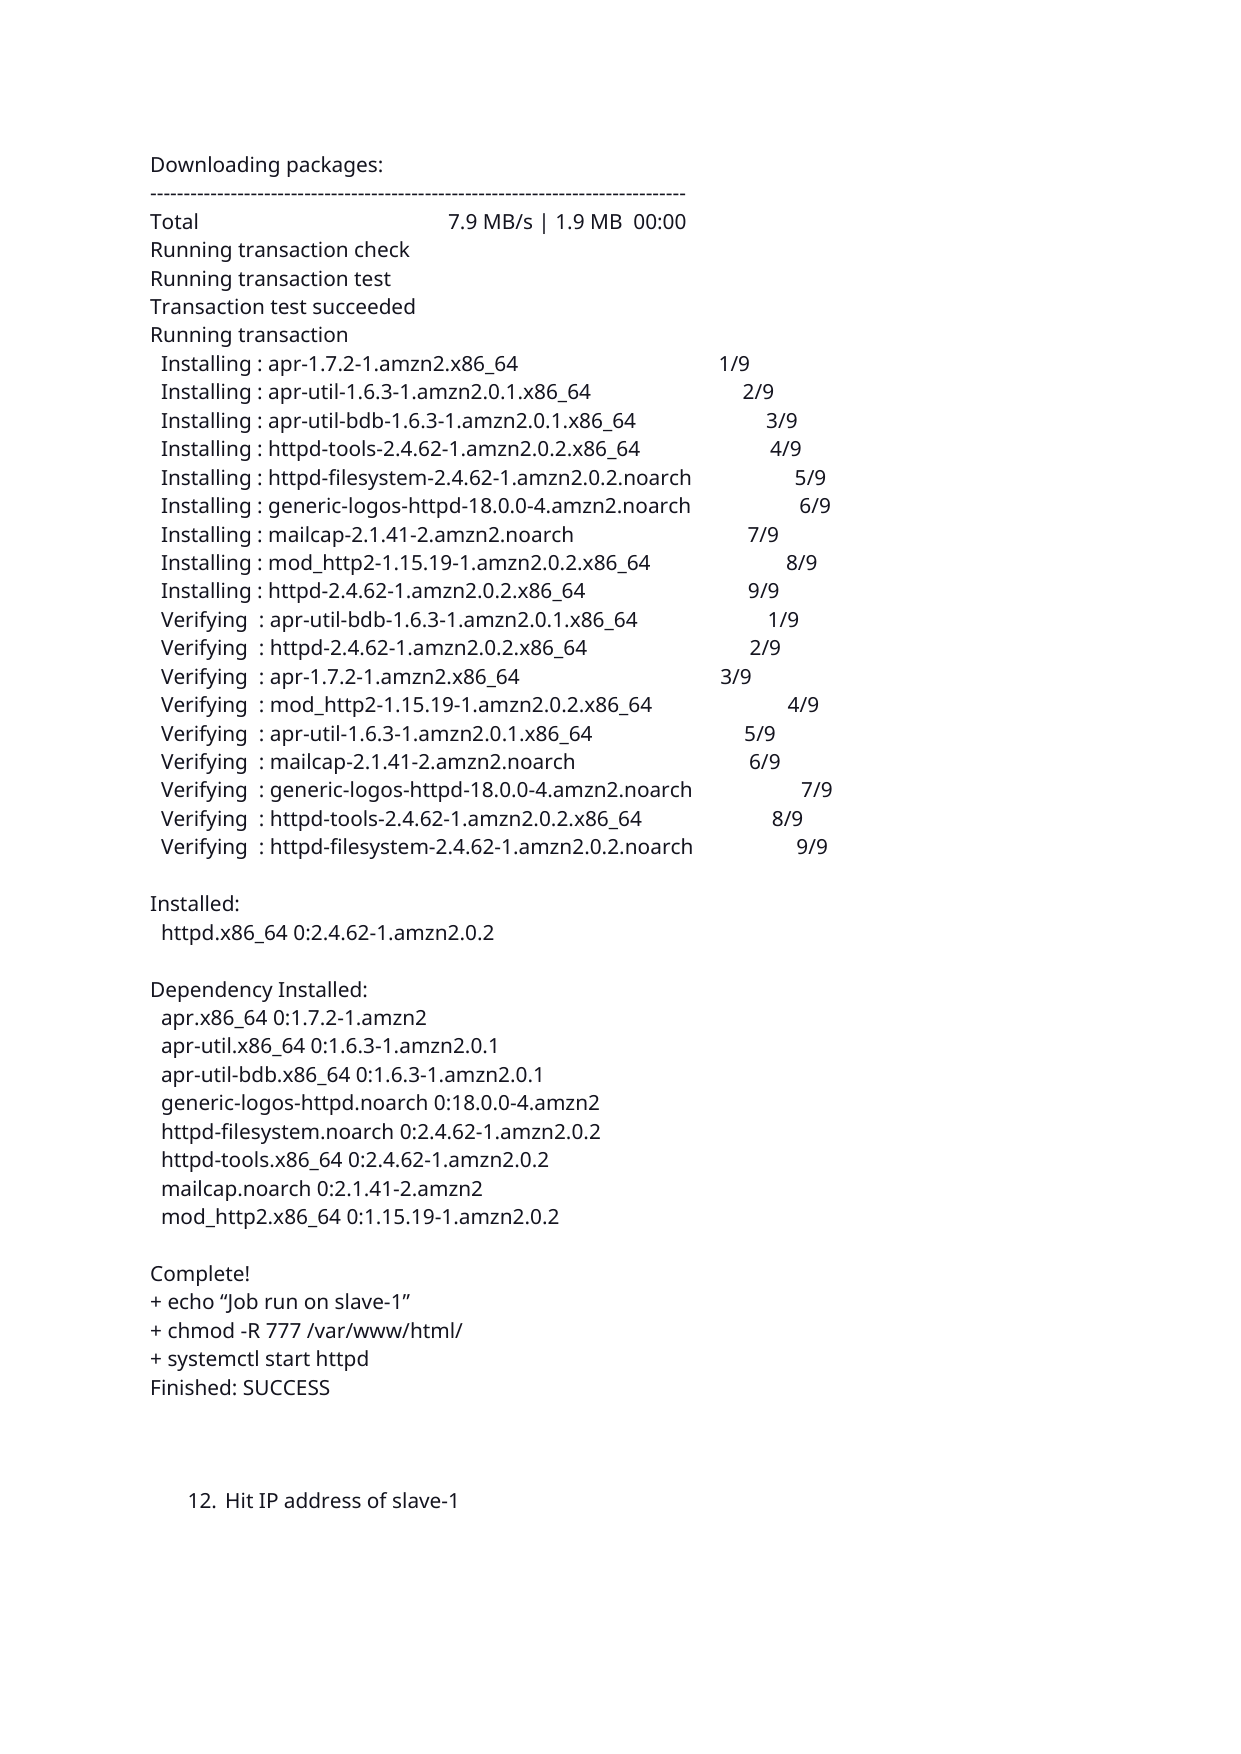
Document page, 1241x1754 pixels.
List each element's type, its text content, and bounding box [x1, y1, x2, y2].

text Verifying : httpd-filesystem-2.4.62-1.amzn2.0.2.noarch 9/9 [150, 832, 1090, 861]
text httpd-filesystem.noarch 0:2.4.62-1.amzn2.0.2 [150, 1117, 1090, 1145]
text httpd-tools.x86_64 0:2.4.62-1.amzn2.0.2 [150, 1145, 1090, 1174]
text apr-util.x86_64 0:1.6.3-1.amzn2.0.1 [150, 1032, 1090, 1060]
text Verifying : apr-1.7.2-1.amzn2.x86_64 3/9 [150, 662, 1090, 690]
text Installing : httpd-filesystem-2.4.62-1.amzn2.0.2.noarch 5/9 [150, 463, 1090, 491]
text mod_http2.x86_64 0:1.15.19-1.amzn2.0.2 [150, 1202, 1090, 1231]
text Verifying : httpd-2.4.62-1.amzn2.0.2.x86_64 2/9 [150, 633, 1090, 662]
text Installing : apr-1.7.2-1.amzn2.x86_64 1/9 [150, 349, 1090, 377]
text Running transaction check [150, 235, 1090, 264]
text + systemctl start httpd [150, 1344, 1090, 1373]
text + chmod -R 777 /var/www/html/ [150, 1316, 1090, 1344]
text Finished: SUCCESS [150, 1373, 1090, 1401]
text Verifying : mod_http2-1.15.19-1.amzn2.0.2.x86_64 4/9 [150, 690, 1090, 719]
text Verifying : httpd-tools-2.4.62-1.amzn2.0.2.x86_64 8/9 [150, 804, 1090, 832]
list Hit IP address of slave-1 [187, 1487, 1090, 1515]
text Running transaction [150, 321, 1090, 349]
text Installing : apr-util-1.6.3-1.amzn2.0.1.x86_64 2/9 [150, 377, 1090, 406]
text Verifying : apr-util-1.6.3-1.amzn2.0.1.x86_64 5/9 [150, 719, 1090, 747]
text -------------------------------------------------------------------------------- [150, 178, 1090, 207]
text Total 7.9 MB/s | 1.9 MB 00:00 [150, 207, 1090, 235]
text apr.x86_64 0:1.7.2-1.amzn2 [150, 1003, 1090, 1032]
text Installed: [150, 889, 1090, 918]
text Transaction test succeeded [150, 292, 1090, 321]
text Verifying : mailcap-2.1.41-2.amzn2.noarch 6/9 [150, 747, 1090, 776]
text mailcap.noarch 0:2.1.41-2.amzn2 [150, 1174, 1090, 1202]
text apr-util-bdb.x86_64 0:1.6.3-1.amzn2.0.1 [150, 1060, 1090, 1088]
text Verifying : generic-logos-httpd-18.0.0-4.amzn2.noarch 7/9 [150, 776, 1090, 804]
text Installing : mailcap-2.1.41-2.amzn2.noarch 7/9 [150, 520, 1090, 548]
text Installing : httpd-2.4.62-1.amzn2.0.2.x86_64 9/9 [150, 577, 1090, 605]
text Dependency Installed: [150, 975, 1090, 1003]
text Running transaction test [150, 264, 1090, 292]
text Installing : generic-logos-httpd-18.0.0-4.amzn2.noarch 6/9 [150, 491, 1090, 520]
text httpd.x86_64 0:2.4.62-1.amzn2.0.2 [150, 918, 1090, 946]
text Installing : httpd-tools-2.4.62-1.amzn2.0.2.x86_64 4/9 [150, 434, 1090, 463]
text generic-logos-httpd.noarch 0:18.0.0-4.amzn2 [150, 1088, 1090, 1117]
text + echo “Job run on slave-1” [150, 1287, 1090, 1316]
text Complete! [150, 1259, 1090, 1287]
text Installing : apr-util-bdb-1.6.3-1.amzn2.0.1.x86_64 3/9 [150, 406, 1090, 434]
text Downloading packages: [150, 150, 1090, 178]
text Verifying : apr-util-bdb-1.6.3-1.amzn2.0.1.x86_64 1/9 [150, 605, 1090, 633]
text Installing : mod_http2-1.15.19-1.amzn2.0.2.x86_64 8/9 [150, 548, 1090, 577]
